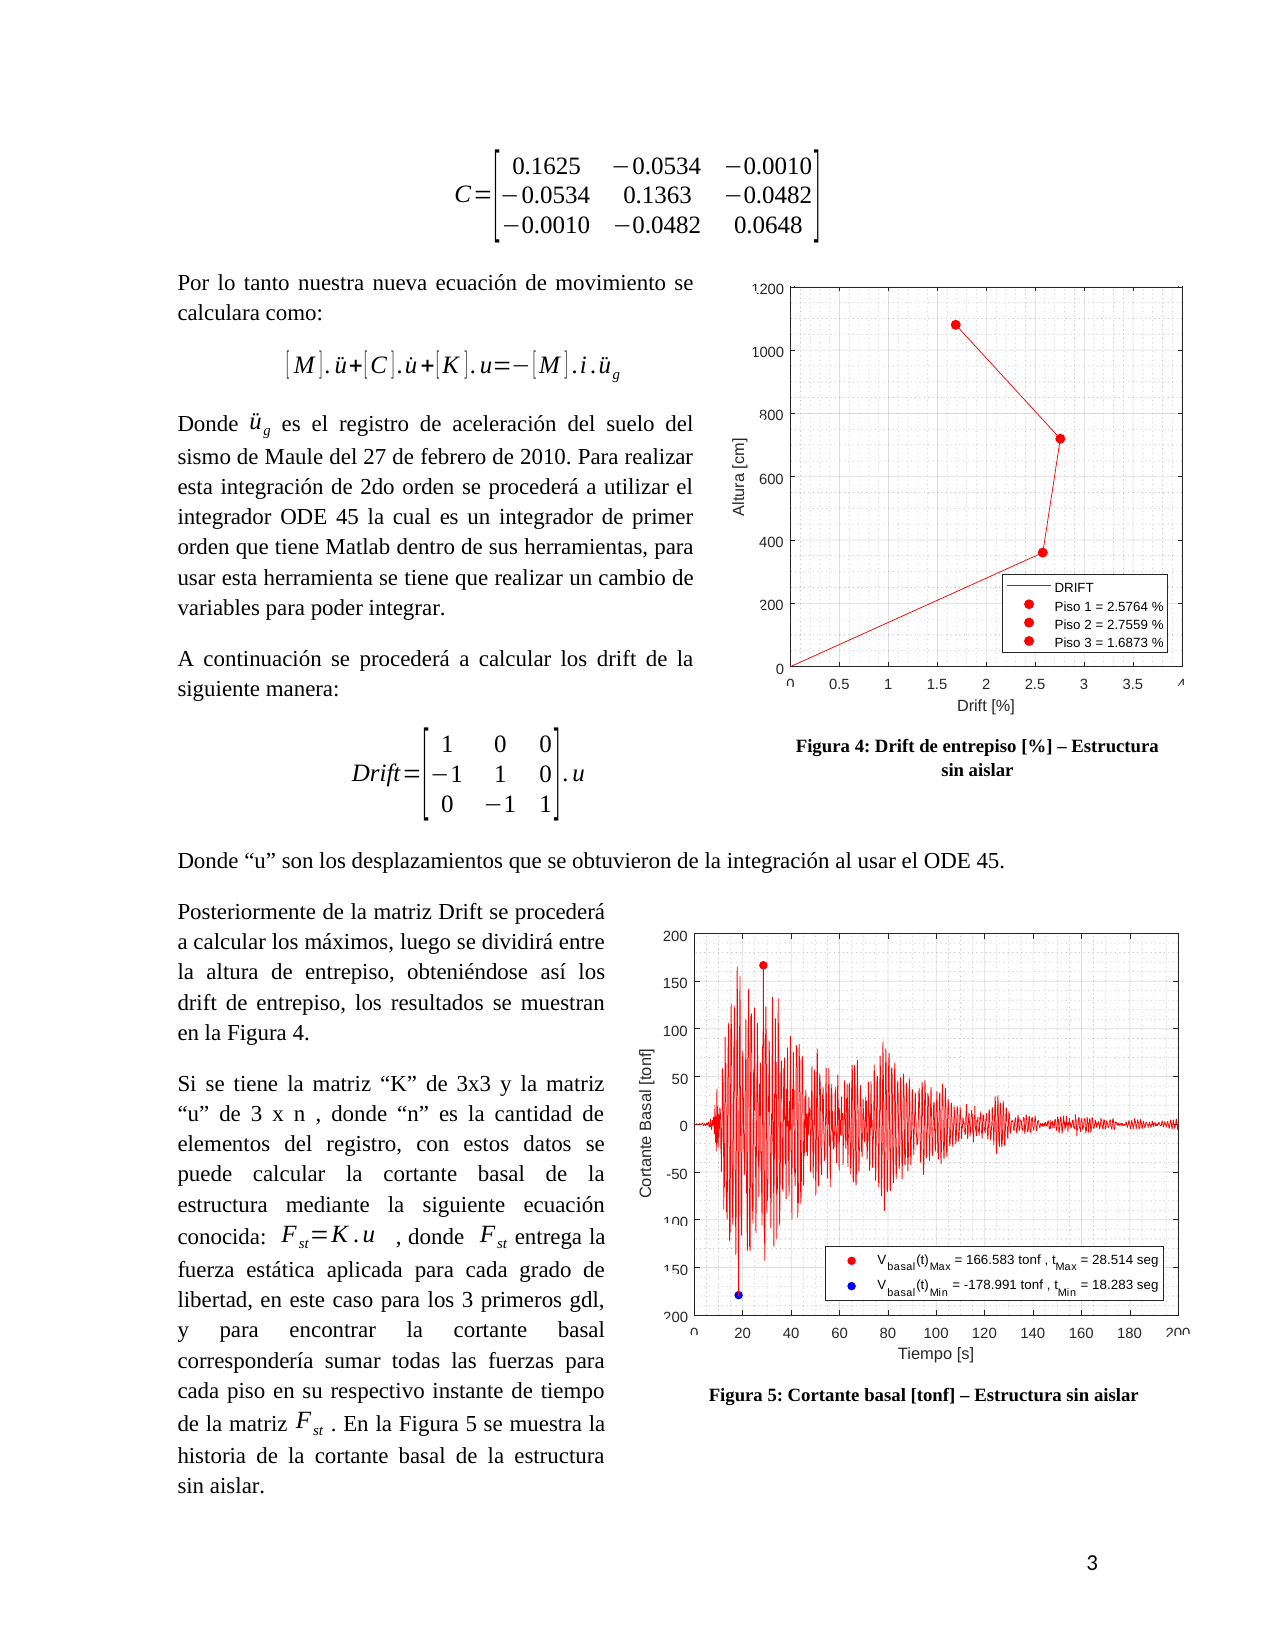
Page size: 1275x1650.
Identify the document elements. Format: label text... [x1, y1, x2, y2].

text Donde es el registro de aceleración del suelo del sismo de Maule del 27 de febrero de 2010. Para realizar esta integración de 2do orden se procederá a utilizar el integrador ODE 45 la cual es un integrador de primer orden que tiene Matlab dentro de sus herramientas, para usar esta herramienta se tiene que realizar un cambio de variables para poder integrar. [177, 408, 694, 620]
text Si se tiene la matriz “K” de 3x3 y la matriz “u” de 3 x n , donde “n” es la cantidad de elementos del registro, con estos datos se puede calcular la cortante basal de la estructura mediante la siguiente ecuación conocida: , donde entrega la fuerza estática aplicada para cada grado de libertad, en este caso para los 3 primeros gdl, y para encontrar la cortante basal correspondería sumar todas las fuerzas para cada piso en su respectivo instante de tiempo de la matriz . En la Figura 5 se muestra la historia de la cortante basal de la estructura sin aislar. [177, 1070, 605, 1499]
text A continuación se procederá a calcular los drift de la siguiente manera: [177, 645, 694, 701]
text Donde “u” son los desplazamientos que se obtuvieron de la integración al usar el ODE 45. [177, 847, 1098, 873]
text Por lo tanto nuestra nueva ecuación de movimiento se calculara como: [177, 268, 694, 325]
text Posteriormente de la matriz Drift se procederá a calcular los máximos, luego se dividirá entre la altura de entrepiso, obteniéndose así los drift de entrepiso, los resultados se muestran en la Figura 4. [177, 898, 605, 1045]
